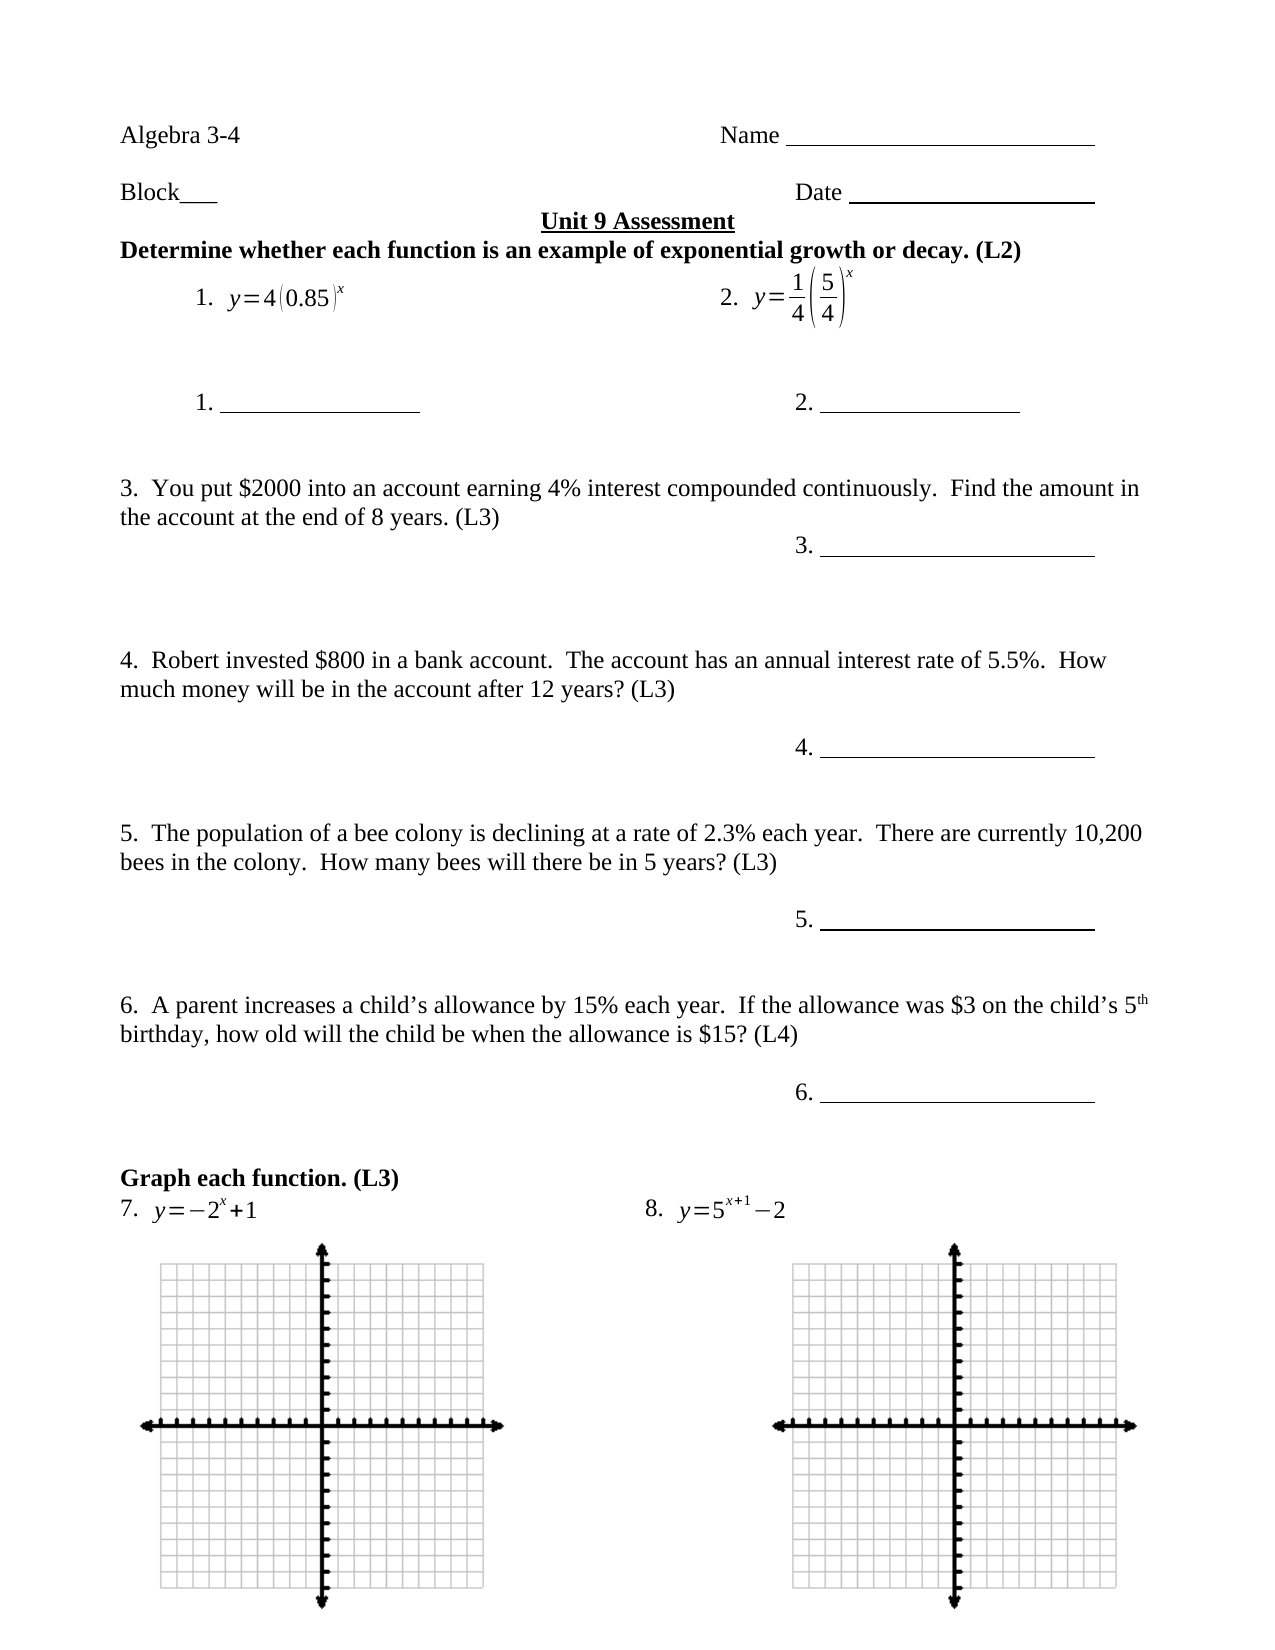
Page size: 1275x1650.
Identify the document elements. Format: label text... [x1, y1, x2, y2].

text Unit 9 Assessment [120, 206, 1155, 235]
text 3. [120, 531, 1155, 559]
text Graph each function. (L3) [120, 1163, 1155, 1192]
text 4. Robert invested $800 in a bank account. The account has an annual interest rate of 5.5%. How much money will be in the account after 12 years? (L3) [120, 646, 1155, 703]
text 6. [120, 1077, 1155, 1106]
text 4. [120, 732, 1155, 761]
text 3. You put $2000 into an account earning 4% interest compounded continuously. Find the amount in the account at the end of 8 years. (L3) [120, 473, 1155, 531]
text Determine whether each function is an example of exponential growth or decay. (L2) [120, 235, 1155, 264]
text Algebra 3-4 Name [120, 120, 1155, 177]
picture [752, 1223, 1155, 1628]
text 1. 2. [120, 264, 1155, 329]
text 1. 2. [120, 387, 1155, 416]
text 5. [120, 904, 1155, 933]
text 5. The population of a bee colony is declining at a rate of 2.3% each year. There are currently 10,200 bees in the colony. How many bees will there be in 5 years? (L3) [120, 818, 1155, 876]
text Block___ Date [120, 177, 1155, 206]
text 7. 8. [120, 1192, 1155, 1223]
picture [120, 1223, 523, 1628]
text 6. A parent increases a child’s allowance by 15% each year. If the allowance was $3 on the child’s 5th birthday, how old will the child be when the allowance is $15? (L4) [120, 991, 1155, 1048]
